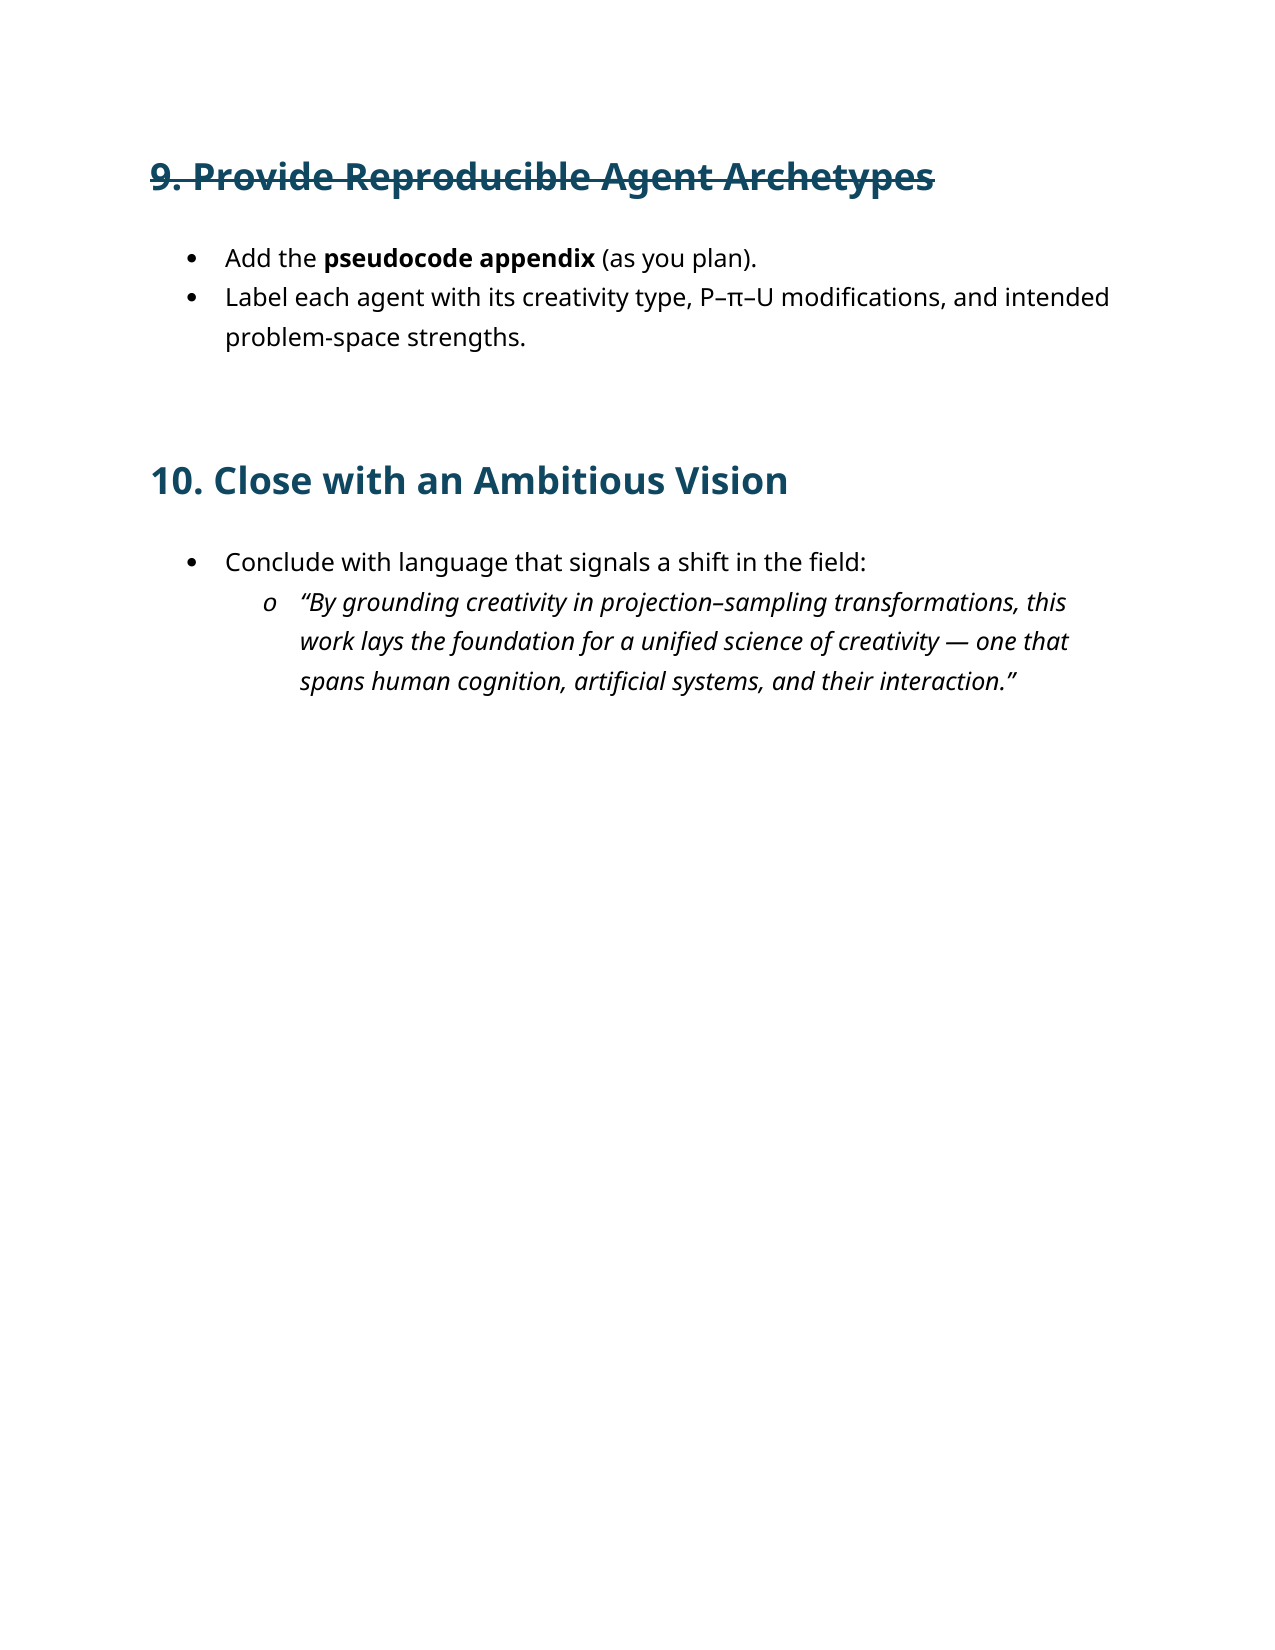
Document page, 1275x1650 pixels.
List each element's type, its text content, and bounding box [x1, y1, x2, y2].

subtitle 10. Close with an Ambitious Vision [150, 454, 1125, 505]
list Label each agent with its creativity type, P–π–U modifications, and intended problem-space strengths. [187, 280, 1125, 353]
list Add the pseudocode appendix (as you plan). [187, 240, 1125, 274]
subtitle 9. Provide Reproducible Agent Archetypes [150, 150, 1125, 201]
list Conclude with language that signals a shift in the field: [187, 545, 1125, 579]
list “By grounding creativity in projection–sampling transformations, this work lays the foundation for a unified science of creativity — one that spans human cognition, artificial systems, and their interaction.” [262, 584, 1125, 697]
